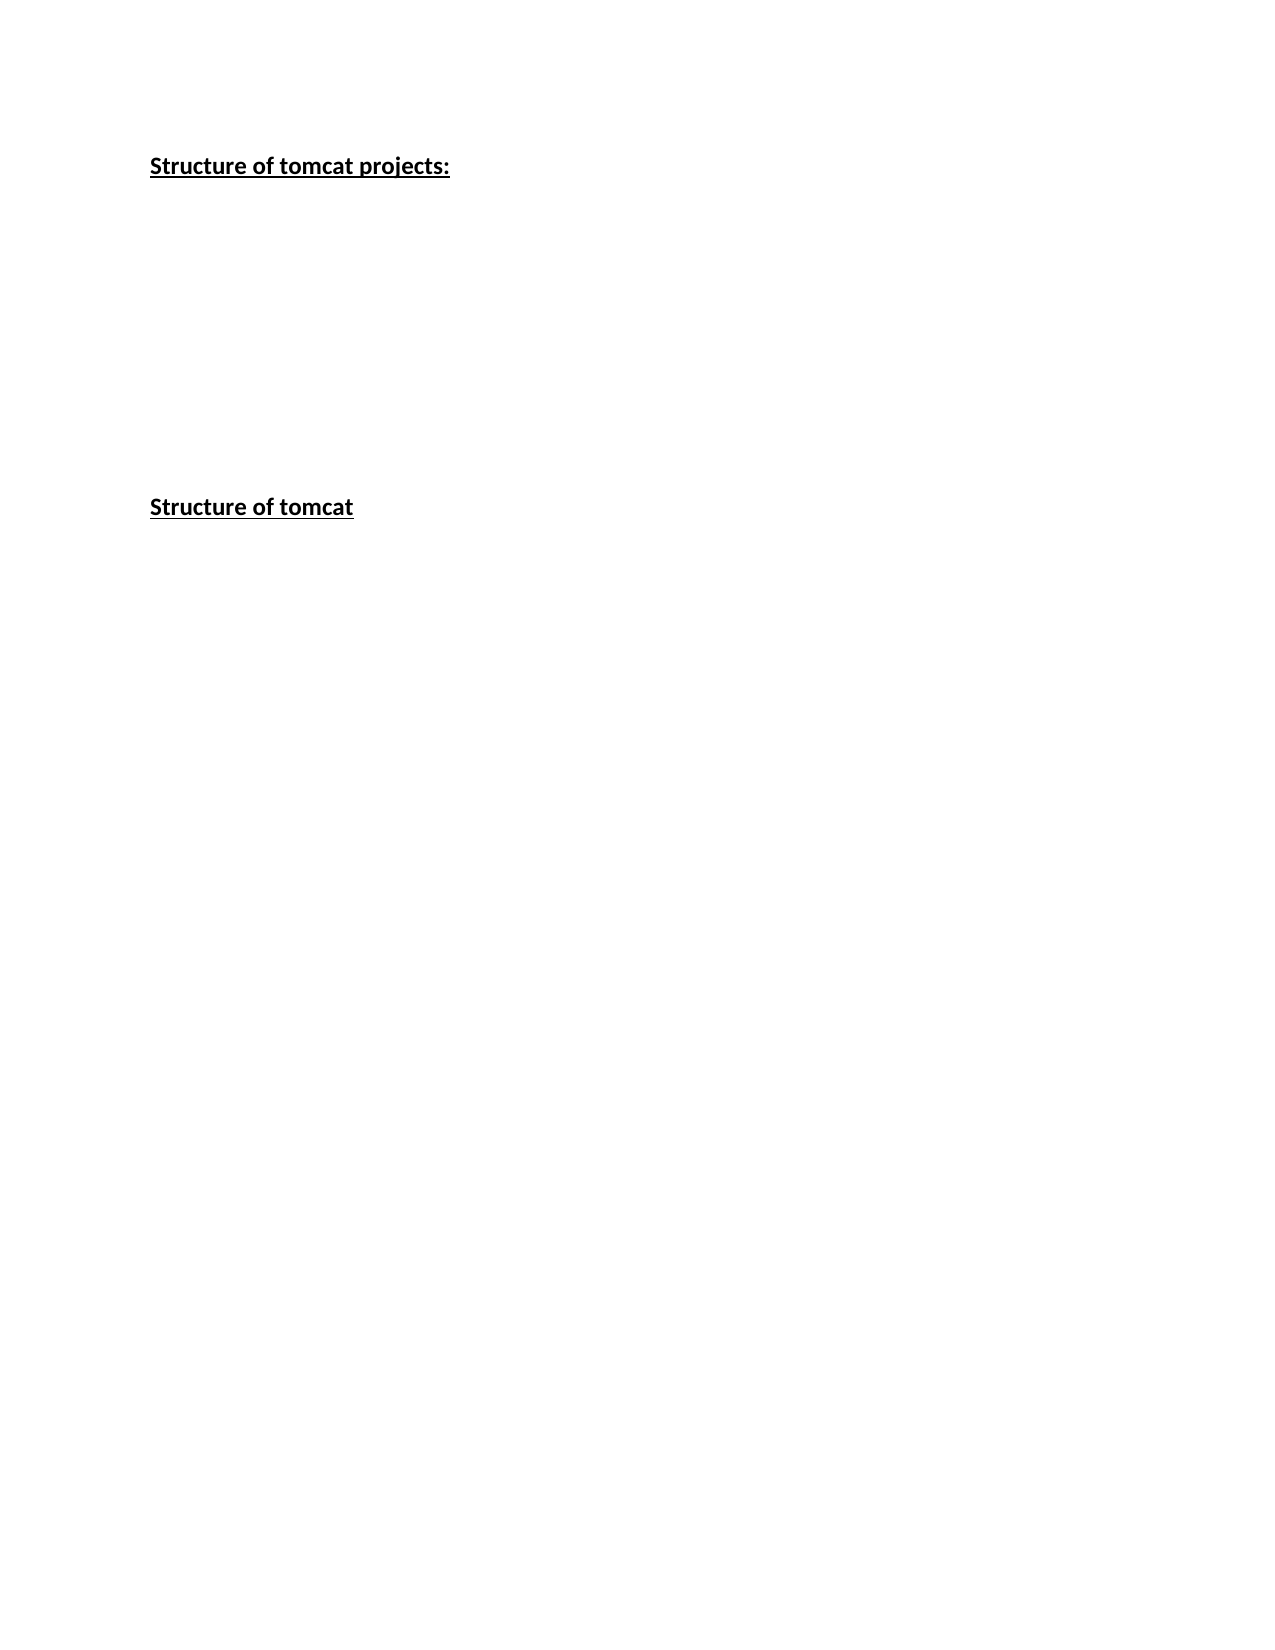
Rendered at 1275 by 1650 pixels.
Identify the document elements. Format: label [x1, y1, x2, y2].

table_header [139, 150, 1136, 1047]
